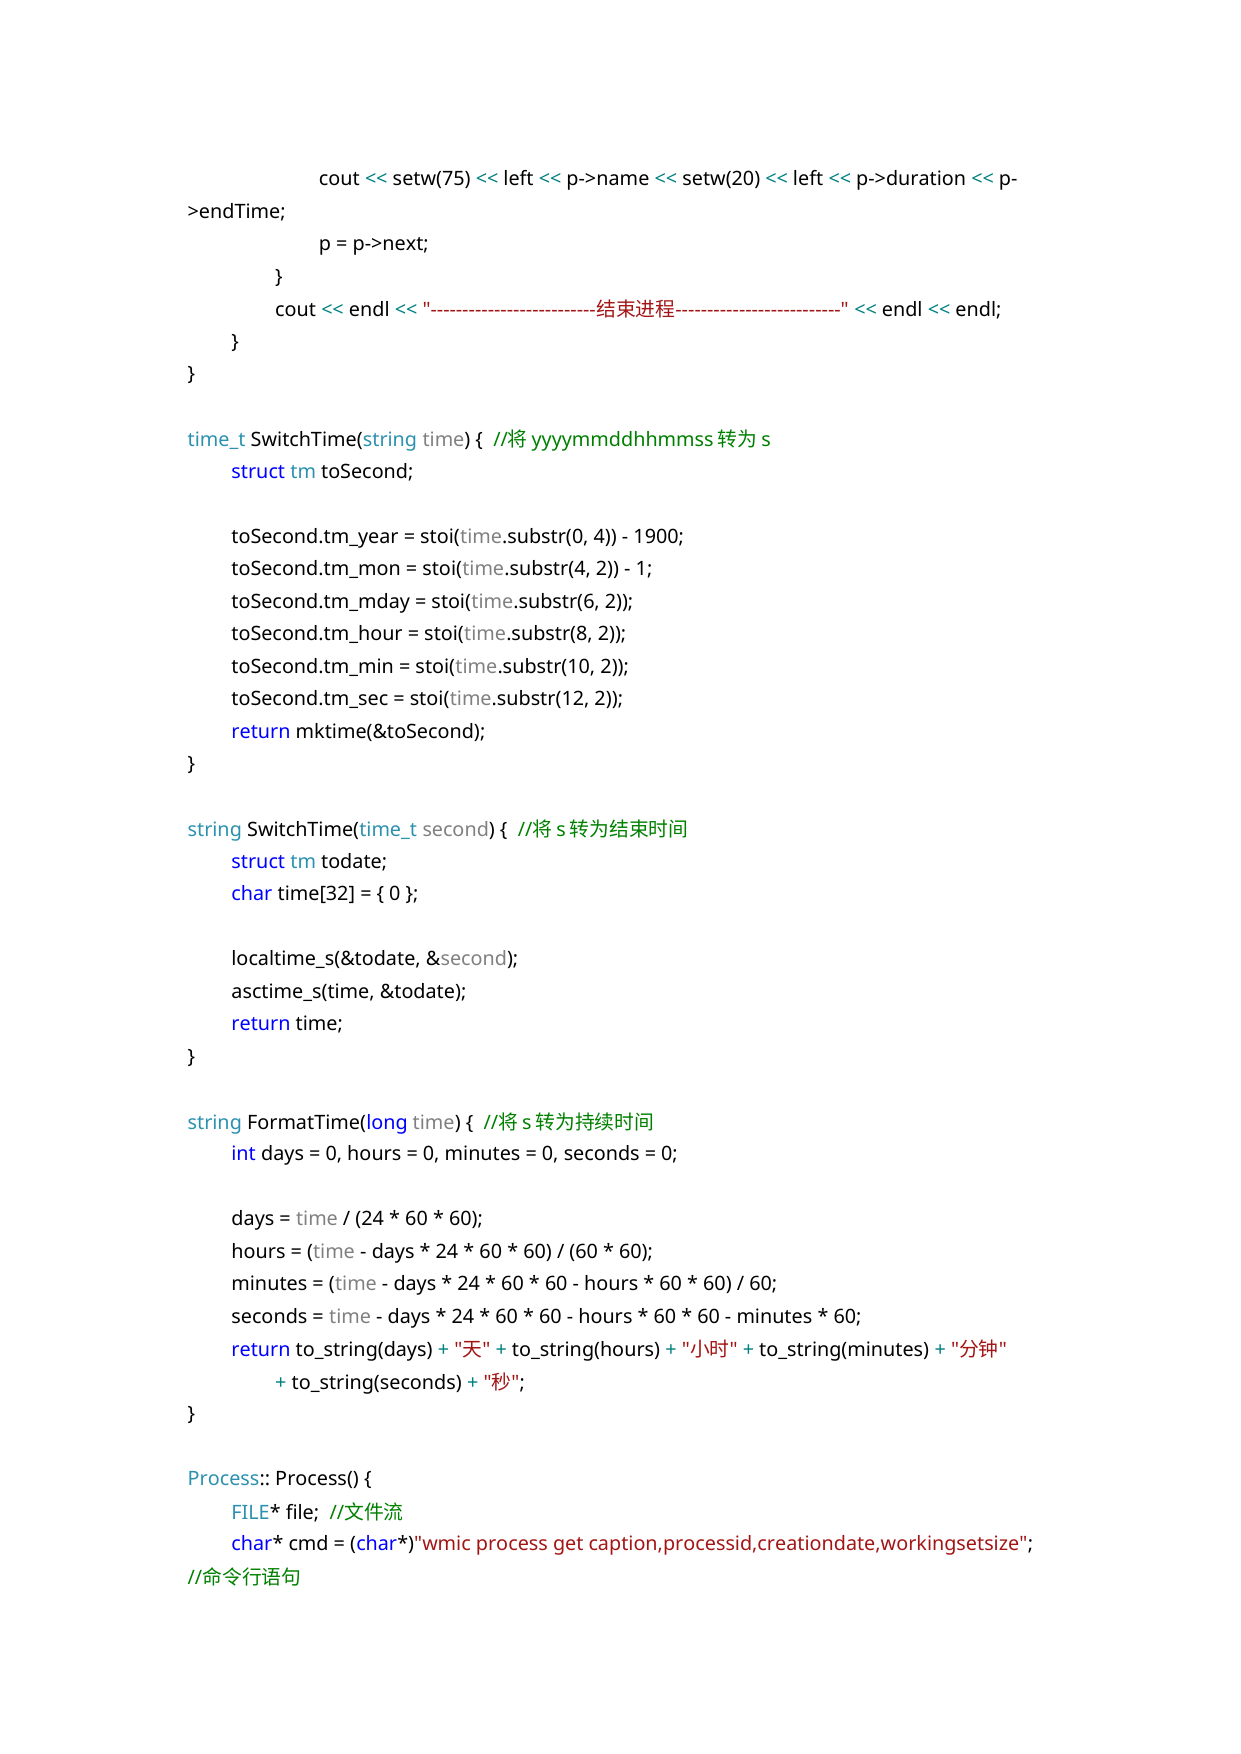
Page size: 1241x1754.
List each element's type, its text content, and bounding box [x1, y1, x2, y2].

text toSecond.tm_year = stoi(time.substr(0, 4)) - 1900; [187, 519, 1053, 552]
text return time; [187, 1007, 1053, 1039]
text } [187, 357, 1053, 389]
text + to_string(seconds) + "秒"; [187, 1364, 1053, 1397]
text toSecond.tm_min = stoi(time.substr(10, 2)); [187, 649, 1053, 682]
text toSecond.tm_mon = stoi(time.substr(4, 2)) - 1; [187, 552, 1053, 584]
text cout << setw(75) << left << p->name << setw(20) << left << p->duration << p->endTime; [187, 162, 1053, 227]
text struct tm todate; [187, 844, 1053, 877]
text return to_string(days) + "天" + to_string(hours) + "小时" + to_string(minutes) + "分钟" [187, 1332, 1053, 1364]
text Process:: Process() { [187, 1462, 1053, 1494]
text toSecond.tm_mday = stoi(time.substr(6, 2)); [187, 584, 1053, 617]
text time_t SwitchTime(string time) { //将yyyymmddhhmmss转为s [187, 422, 1053, 454]
text seconds = time - days * 24 * 60 * 60 - hours * 60 * 60 - minutes * 60; [187, 1299, 1053, 1332]
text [187, 292, 1053, 324]
text toSecond.tm_sec = stoi(time.substr(12, 2)); [187, 682, 1053, 714]
text struct tm toSecond; [187, 454, 1053, 487]
text return mktime(&toSecond); [187, 714, 1053, 747]
text char* cmd = (char*)"wmic process get caption,processid,creationdate,workingsetsize"; //命令行语句 [187, 1527, 1053, 1592]
text int days = 0, hours = 0, minutes = 0, seconds = 0; [187, 1137, 1053, 1169]
text } [187, 747, 1053, 779]
text } [187, 1397, 1053, 1429]
text localtime_s(&todate, &second); [187, 942, 1053, 974]
text minutes = (time - days * 24 * 60 * 60 - hours * 60 * 60) / 60; [187, 1267, 1053, 1299]
text hours = (time - days * 24 * 60 * 60) / (60 * 60); [187, 1234, 1053, 1267]
text char time[32] = { 0 }; [187, 877, 1053, 909]
text } [187, 259, 1053, 292]
text } [187, 324, 1053, 357]
text p = p->next; [187, 227, 1053, 259]
text FILE* file; //文件流 [187, 1494, 1053, 1527]
text string FormatTime(long time) { //将s转为持续时间 [187, 1104, 1053, 1137]
text asctime_s(time, &todate); [187, 974, 1053, 1007]
text days = time / (24 * 60 * 60); [187, 1202, 1053, 1234]
text toSecond.tm_hour = stoi(time.substr(8, 2)); [187, 617, 1053, 649]
text } [187, 1039, 1053, 1072]
text string SwitchTime(time_t second) { //将s转为结束时间 [187, 812, 1053, 844]
